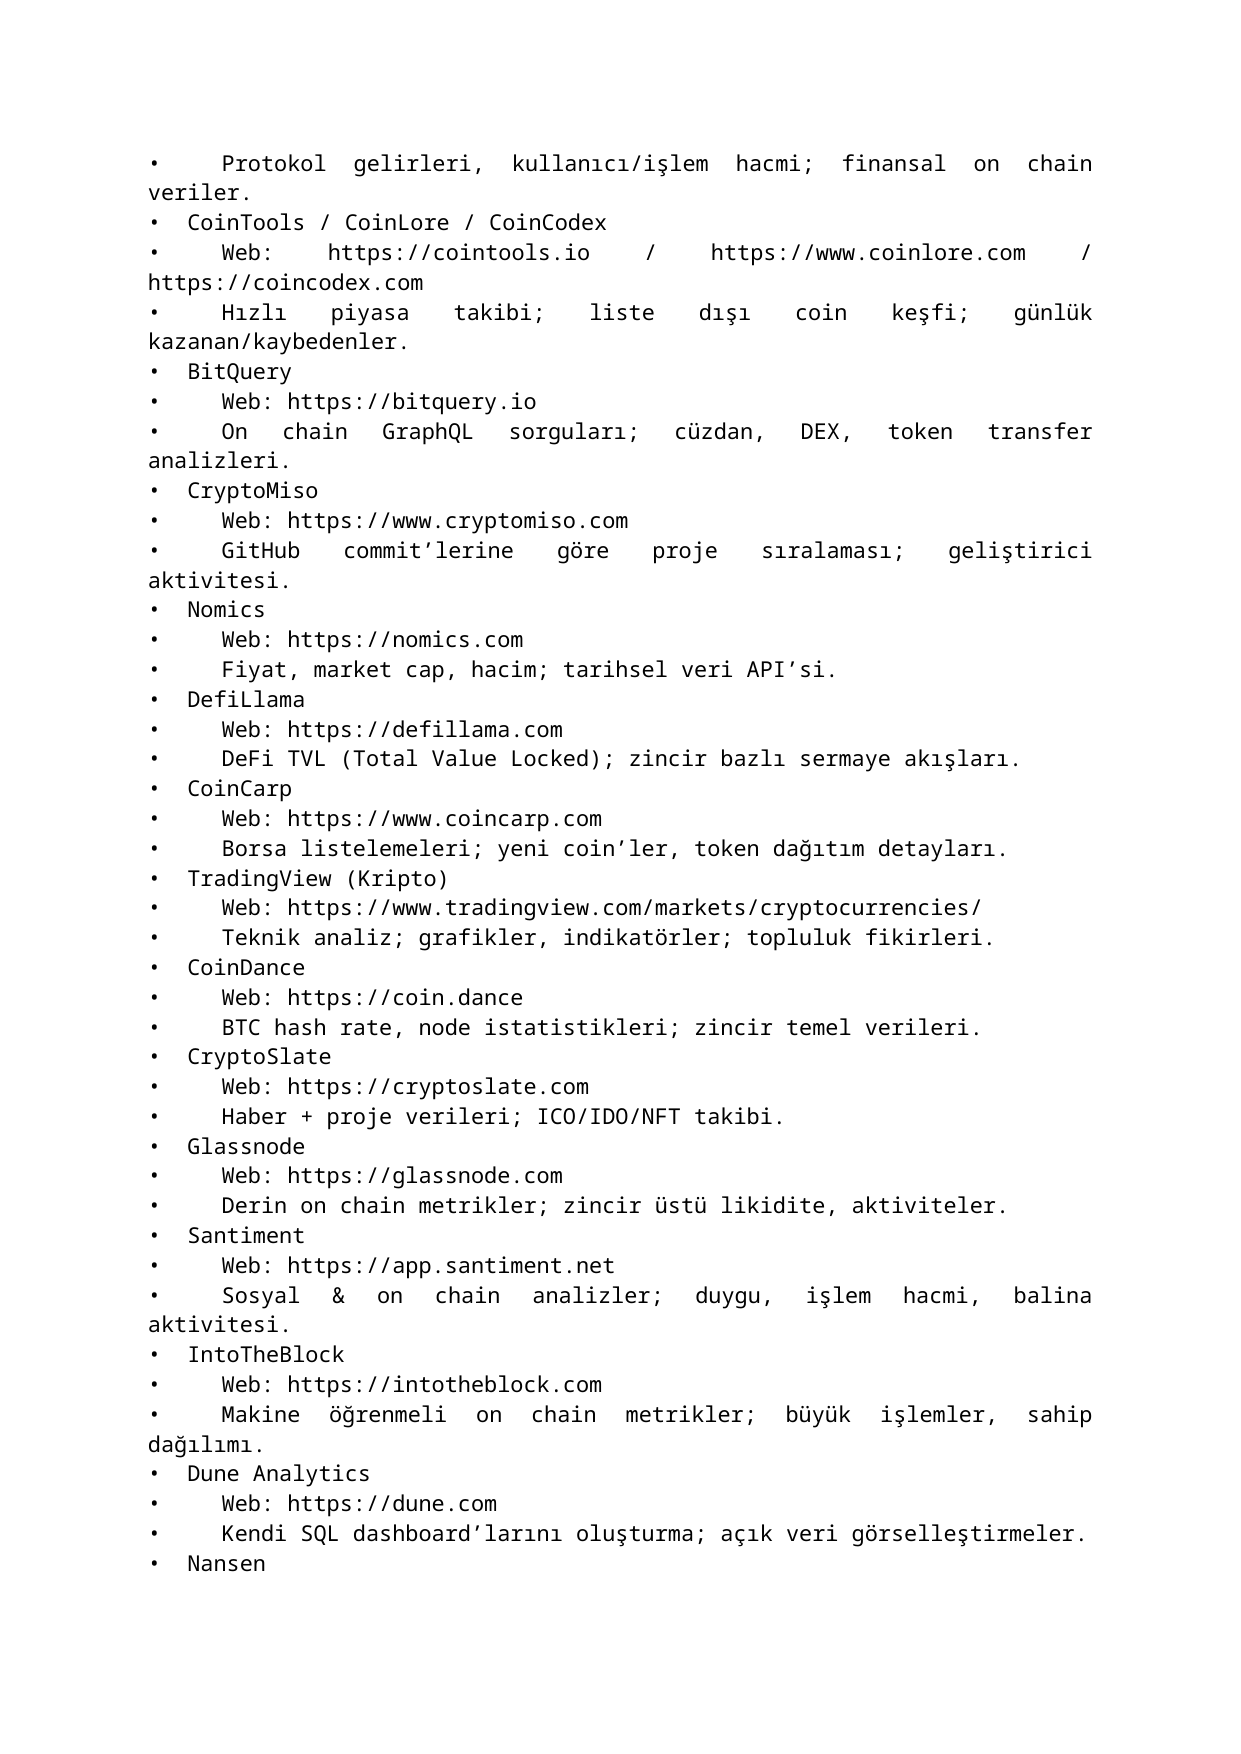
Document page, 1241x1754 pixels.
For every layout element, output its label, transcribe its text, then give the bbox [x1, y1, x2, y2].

text • Teknik analiz; grafikler, indikatörler; topluluk fikirleri. [148, 922, 1093, 952]
text • CoinDance [148, 952, 1093, 982]
text • Web: https://www.coincarp.com [148, 803, 1093, 833]
text • CoinTools / CoinLore / CoinCodex [148, 207, 1093, 237]
text • Borsa listelemeleri; yeni coin’ler, token dağıtım detayları. [148, 833, 1093, 863]
text • Derin on chain metrikler; zincir üstü likidite, aktiviteler. [148, 1190, 1093, 1220]
text • Web: https://coin.dance [148, 982, 1093, 1012]
text • IntoTheBlock [148, 1339, 1093, 1369]
text • Web: https://app.santiment.net [148, 1250, 1093, 1280]
text • DeFi TVL (Total Value Locked); zincir bazlı sermaye akışları. [148, 743, 1093, 773]
text • Glassnode [148, 1131, 1093, 1161]
text • Dune Analytics [148, 1458, 1093, 1488]
text • Santiment [148, 1220, 1093, 1250]
text • Nansen [148, 1548, 1093, 1578]
text • Web: https://cointools.io / https://www.coinlore.com / https://coincodex.com [148, 237, 1093, 297]
text • Kendi SQL dashboard’larını oluşturma; açık veri görselleştirmeler. [148, 1518, 1093, 1548]
text • Makine öğrenmeli on chain metrikler; büyük işlemler, sahip dağılımı. [148, 1399, 1093, 1458]
text • DefiLlama [148, 684, 1093, 714]
text • Web: https://bitquery.io [148, 386, 1093, 416]
text • Protokol gelirleri, kullanıcı/işlem hacmi; finansal on chain veriler. [148, 148, 1093, 207]
text • Nomics [148, 594, 1093, 624]
text • Web: https://glassnode.com [148, 1161, 1093, 1190]
text • Web: https://www.cryptomiso.com [148, 505, 1093, 535]
text • Web: https://defillama.com [148, 714, 1093, 743]
text • Web: https://cryptoslate.com [148, 1071, 1093, 1101]
text • On chain GraphQL sorguları; cüzdan, DEX, token transfer analizleri. [148, 416, 1093, 475]
text • Sosyal & on chain analizler; duygu, işlem hacmi, balina aktivitesi. [148, 1280, 1093, 1339]
text • Haber + proje verileri; ICO/IDO/NFT takibi. [148, 1101, 1093, 1131]
text • GitHub commit’lerine göre proje sıralaması; geliştirici aktivitesi. [148, 535, 1093, 594]
text • CryptoSlate [148, 1041, 1093, 1071]
text • Web: https://nomics.com [148, 624, 1093, 654]
text • Web: https://www.tradingview.com/markets/cryptocurrencies/ [148, 892, 1093, 922]
text • TradingView (Kripto) [148, 863, 1093, 892]
text • CoinCarp [148, 773, 1093, 803]
text • Web: https://intotheblock.com [148, 1369, 1093, 1399]
text • BitQuery [148, 356, 1093, 386]
text • Fiyat, market cap, hacim; tarihsel veri API’si. [148, 654, 1093, 684]
text • Hızlı piyasa takibi; liste dışı coin keşfi; günlük kazanan/kaybedenler. [148, 297, 1093, 356]
text • Web: https://dune.com [148, 1488, 1093, 1518]
text • CryptoMiso [148, 475, 1093, 505]
text • BTC hash rate, node istatistikleri; zincir temel verileri. [148, 1012, 1093, 1041]
